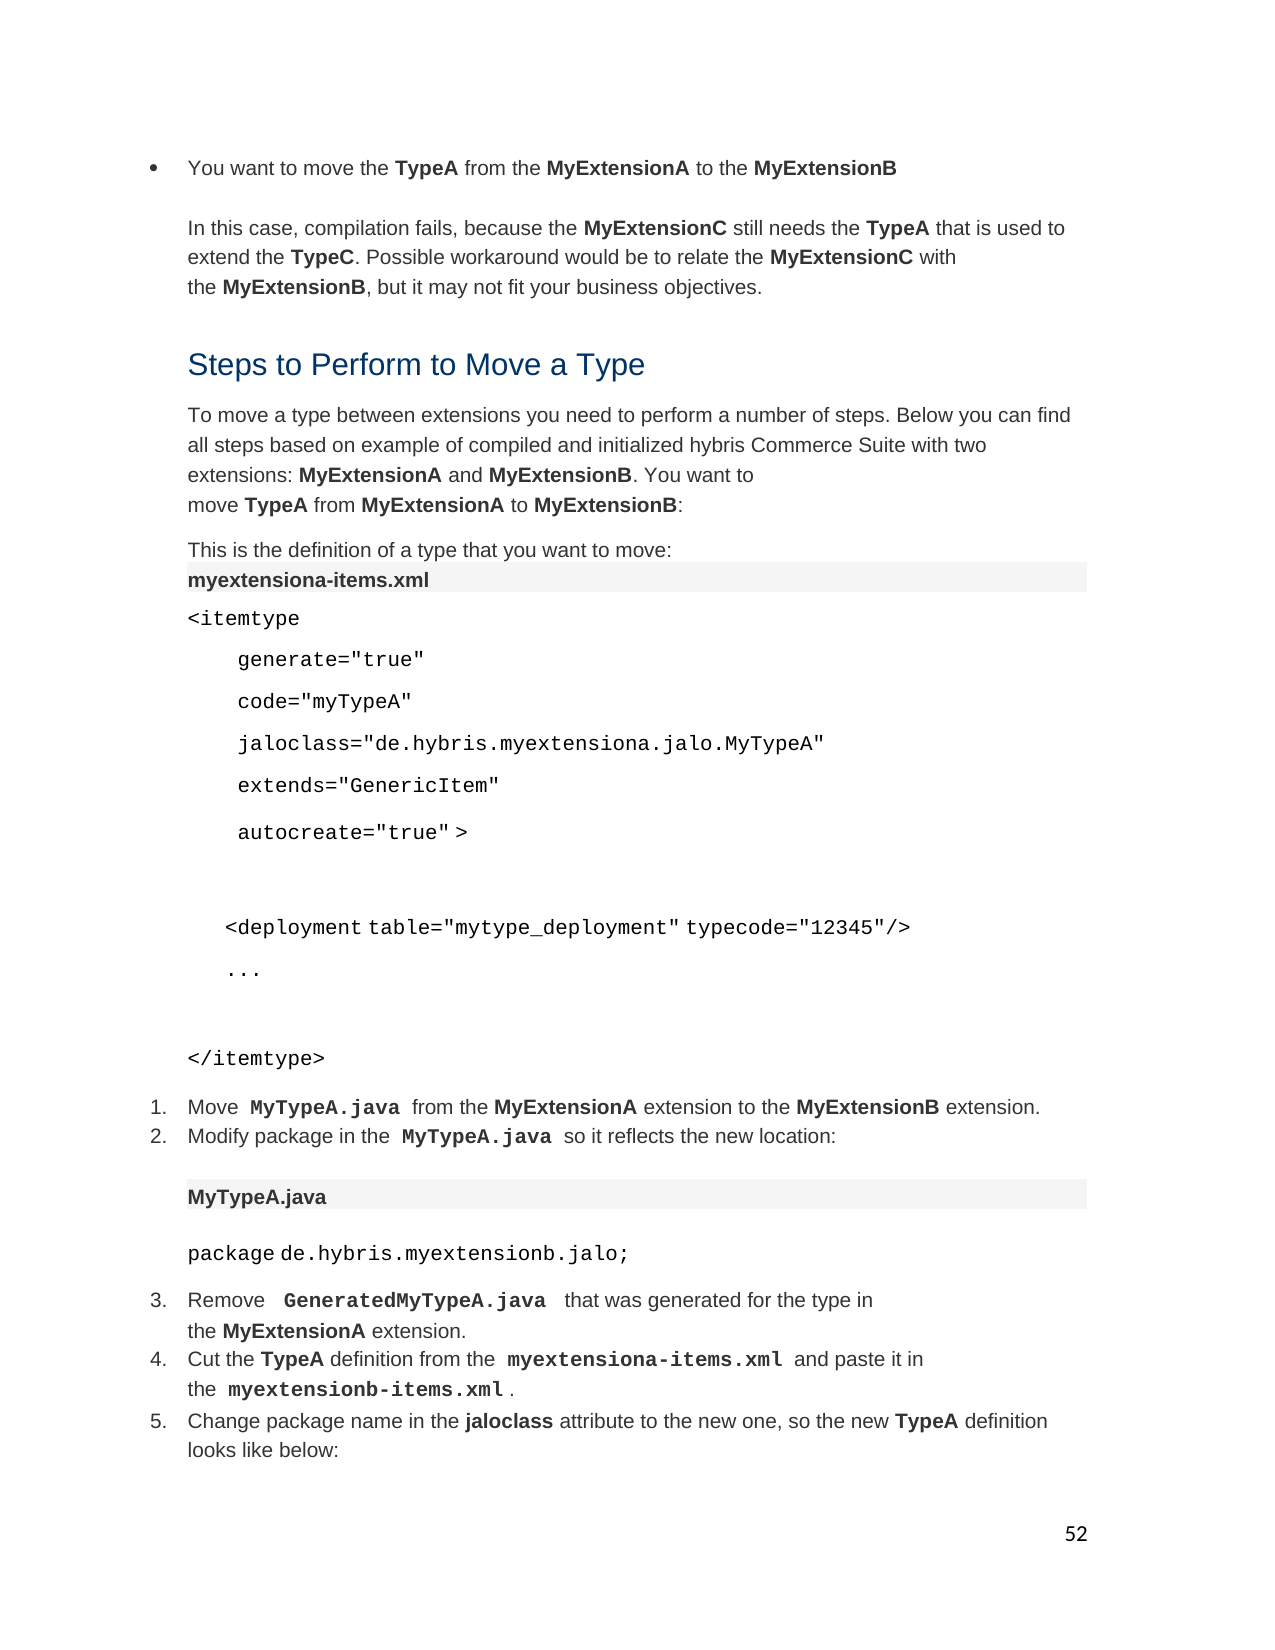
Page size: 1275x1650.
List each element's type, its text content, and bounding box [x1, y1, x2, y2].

list Move MyTypeA.java from the MyExtensionA extension to the MyExtensionB extension. [150, 1091, 1087, 1120]
list Modify package in the MyTypeA.java so it reflects the new location: [150, 1120, 1087, 1150]
list Cut the TypeA definition from the myextensiona-items.xml and paste it in the myextensionb-items.xml . [150, 1343, 1087, 1403]
list Remove GeneratedMyTypeA.java that was generated for the type in the MyExtensionA extension. [150, 1283, 1087, 1343]
table_header <itemtype generate="true" code="myTypeA" jaloclass="de.hybris.myextensiona.jalo.MyTypeA" extends="GenericItem" autocreate="true" > <deployment table="mytype_deployment" typecode="12345"/> ... </itemtype> [188, 609, 1275, 1091]
list Change package name in the jaloclass attribute to the new one, so the new TypeA definition looks like below: [150, 1403, 1087, 1462]
text myextensiona-items.xml [187, 562, 1087, 592]
text This is the definition of a type that you want to move: [187, 532, 1087, 562]
text MyTypeA.java [187, 1179, 1087, 1209]
table_header package de.hybris.myextensionb.jalo; [188, 1238, 1275, 1283]
subtitle Steps to Perform to Move a Type [187, 346, 1087, 382]
list You want to move the TypeA from the MyExtensionA to the MyExtensionB In this case, compilation fails, because the MyExtensionC still needs the TypeA that is used to extend the TypeC. Possible workaround would be to relate the MyExtensionC with the MyExtensionB, but it may not fit your business objectives. [150, 150, 1087, 299]
text To move a type between extensions you need to perform a number of steps. Below you can find all steps based on example of compiled and initialized hybris Commerce Suite with two extensions: MyExtensionA and MyExtensionB. You want to move TypeA from MyExtensionA to MyExtensionB: [187, 397, 1087, 517]
